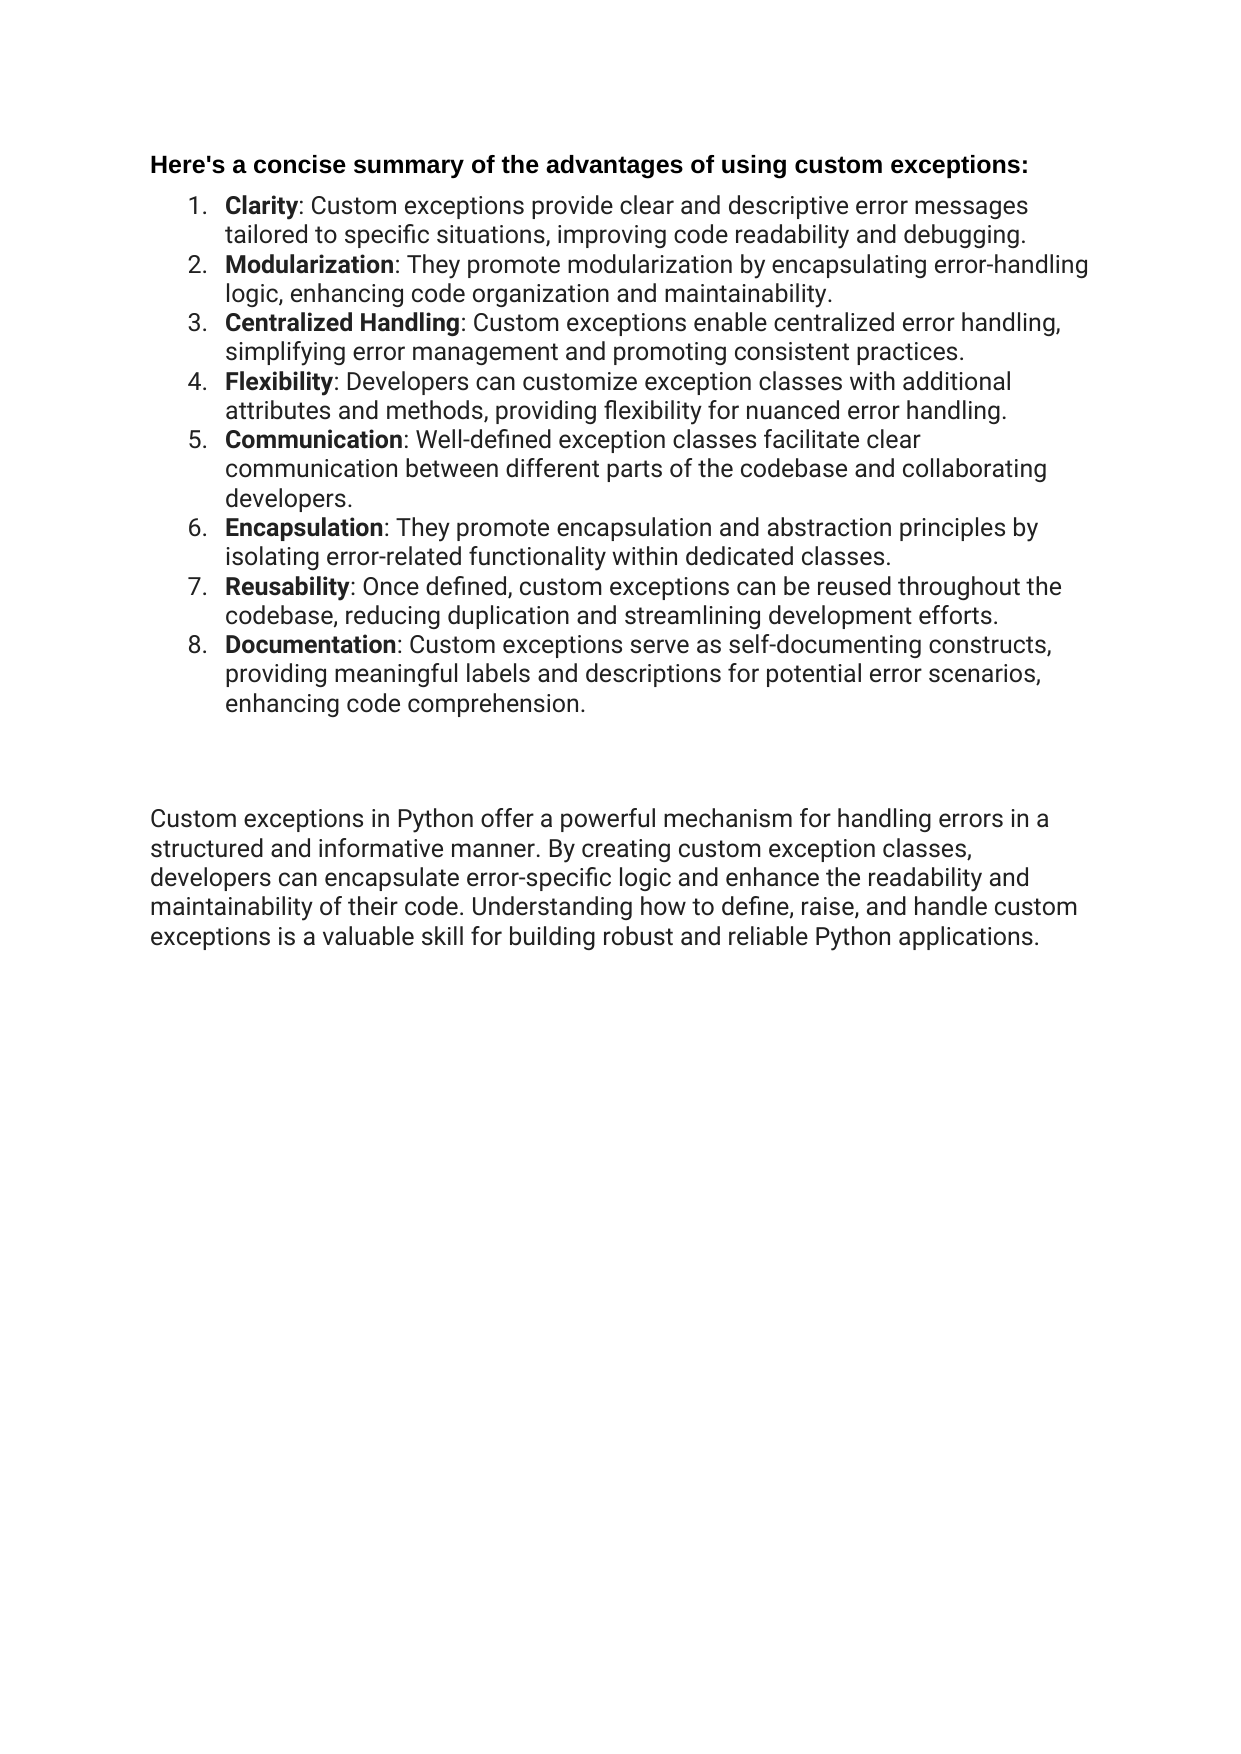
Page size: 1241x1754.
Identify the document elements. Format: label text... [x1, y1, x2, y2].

subtitle Encapsulation: They promote encapsulation and abstraction principles by isolating error-related functionality within dedicated classes. [187, 513, 1090, 572]
subtitle Communication: Well-defined exception classes facilitate clear communication between different parts of the codebase and collaborating developers. [187, 425, 1090, 513]
subtitle Clarity: Custom exceptions provide clear and descriptive error messages tailored to specific situations, improving code readability and debugging. [187, 191, 1090, 250]
subtitle Modularization: They promote modularization by encapsulating error-handling logic, enhancing code organization and maintainability. [187, 250, 1090, 308]
subtitle Here's a concise summary of the advantages of using custom exceptions: [150, 150, 1090, 179]
subtitle Documentation: Custom exceptions serve as self-documenting constructs, providing meaningful labels and descriptions for potential error scenarios, enhancing code comprehension. [187, 630, 1090, 718]
subtitle Flexibility: Developers can customize exception classes with additional attributes and methods, providing flexibility for nuanced error handling. [187, 367, 1090, 425]
subtitle Centralized Handling: Custom exceptions enable centralized error handling, simplifying error management and promoting consistent practices. [187, 308, 1090, 367]
subtitle Reusability: Once defined, custom exceptions can be reused throughout the codebase, reducing duplication and streamlining development efforts. [187, 572, 1090, 630]
text Custom exceptions in Python offer a powerful mechanism for handling errors in a structured and informative manner. By creating custom exception classes, developers can encapsulate error-specific logic and enhance the readability and maintainability of their code. Understanding how to define, raise, and handle custom exceptions is a valuable skill for building robust and reliable Python applications. [150, 804, 1090, 951]
